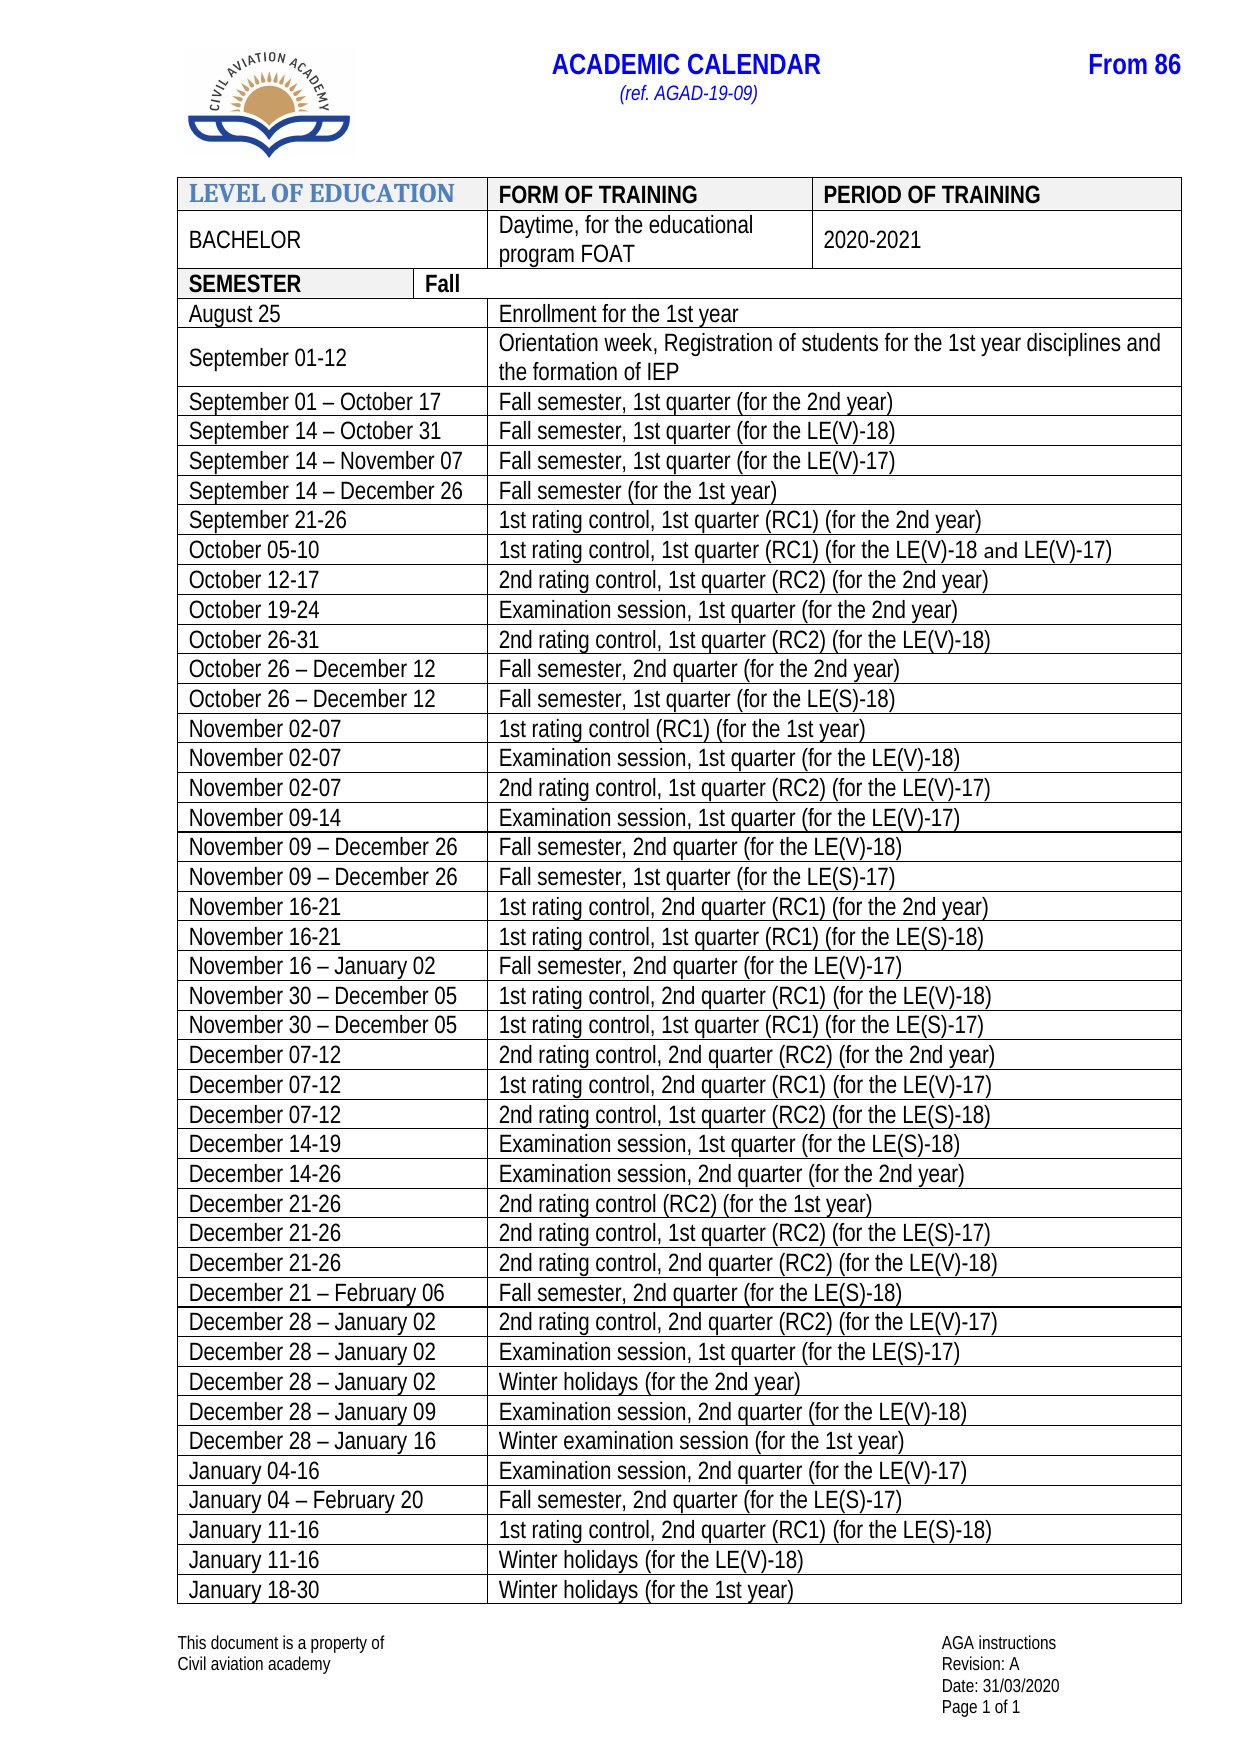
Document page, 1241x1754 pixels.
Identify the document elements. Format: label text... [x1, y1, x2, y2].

table_cell January 11-16 [178, 1515, 487, 1544]
table_cell Examination session, 2nd quarter (for the 2nd year) [488, 1159, 1181, 1188]
table_cell Fall semester, 2nd quarter (for the LE(V)-18) [488, 833, 1181, 861]
table_cell Examination session, 1st quarter (for the LE(V)-17) [488, 803, 1181, 831]
table_cell 1st rating control, 2nd quarter (RC1) (for the LE(V)-17) [488, 1070, 1181, 1098]
table_cell Fall semester, 1st quarter (for the LE(V)-17) [488, 446, 1181, 474]
table_cell October 26-31 [178, 625, 487, 653]
table_cell November 16-21 [178, 921, 487, 950]
table_cell November 30 – December 05 [178, 981, 487, 1009]
table_cell December 07-12 [178, 1040, 487, 1069]
table_cell Fall [414, 269, 1181, 297]
table_cell August 25 [178, 299, 487, 327]
table_cell Daytime, for the educational program FOAT [488, 211, 812, 268]
table_cell SEMESTER [178, 269, 413, 297]
table_cell Fall semester, 2nd quarter (for the LE(S)-18) [488, 1278, 1181, 1306]
table_cell BACHELOR [178, 211, 487, 268]
table_cell Examination session, 2nd quarter (for the LE(V)-18) [488, 1396, 1181, 1425]
table_cell 2nd rating control, 1st quarter (RC2) (for the LE(V)-17) [488, 773, 1181, 802]
table_cell December 14-26 [178, 1159, 487, 1188]
table_cell Orientation week, Registration of students for the 1st year disciplines and the formation of IEP [488, 328, 1181, 386]
table_cell 2nd rating control, 1st quarter (RC2) (for the LE(S)-17) [488, 1218, 1181, 1247]
table_cell January 04-16 [178, 1456, 487, 1484]
table_cell September 01 – October 17 [178, 387, 487, 415]
table_cell 1st rating control, 1st quarter (RC1) (for the LE(V)-18 and LE(V)-17) [488, 535, 1181, 564]
table_cell November 02-07 [178, 773, 487, 802]
table_cell Enrollment for the 1st year [488, 299, 1181, 327]
table_cell November 30 – December 05 [178, 1011, 487, 1039]
table_cell November 09-14 [178, 803, 487, 831]
picture [180, 47, 358, 158]
table_cell Winter examination session (for the 1st year) [488, 1426, 1181, 1455]
table_cell September 14 – November 07 [178, 446, 487, 474]
table_cell December 28 – January 02 [178, 1308, 487, 1336]
table_cell December 28 – January 09 [178, 1396, 487, 1425]
table_header PERIOD OF TRAINING [813, 178, 1181, 209]
table_cell 1st rating control, 1st quarter (RC1) (for the LE(S)-18) [488, 921, 1181, 950]
table_cell 2nd rating control, 2nd quarter (RC2) (for the LE(V)-18) [488, 1248, 1181, 1277]
table_cell 1st rating control, 1st quarter (RC1) (for the LE(S)-17) [488, 1011, 1181, 1039]
table_cell Fall semester (for the 1st year) [488, 476, 1181, 504]
table_cell November 09 – December 26 [178, 833, 487, 861]
table_cell October 26 – December 12 [178, 684, 487, 713]
table_cell Fall semester, 2nd quarter (for the LE(S)-17) [488, 1486, 1181, 1514]
table_cell 2nd rating control, 1st quarter (RC2) (for the LE(S)-18) [488, 1100, 1181, 1128]
table_cell Fall semester, 1st quarter (for the LE(V)-18) [488, 416, 1181, 445]
table_cell Fall semester, 1st quarter (for the LE(S)-18) [488, 684, 1181, 713]
table_cell Examination session, 2nd quarter (for the LE(V)-17) [488, 1456, 1181, 1484]
table_cell November 09 – December 26 [178, 862, 487, 891]
table_cell October 12-17 [178, 565, 487, 594]
table_cell November 16-21 [178, 892, 487, 920]
table_cell October 19-24 [178, 595, 487, 623]
table_cell October 26 – December 12 [178, 654, 487, 683]
table_cell 2nd rating control, 1st quarter (RC2) (for the LE(V)-18) [488, 625, 1181, 653]
table_cell Examination session, 1st quarter (for the LE(V)-18) [488, 743, 1181, 772]
table_cell Fall semester, 1st quarter (for the 2nd year) [488, 387, 1181, 415]
table_cell 1st rating control, 2nd quarter (RC1) (for the LE(V)-18) [488, 981, 1181, 1009]
table_cell October 05-10 [178, 535, 487, 564]
table_cell Fall semester, 1st quarter (for the LE(S)-17) [488, 862, 1181, 891]
table_cell Examination session, 1st quarter (for the LE(S)-17) [488, 1337, 1181, 1366]
table_cell December 07-12 [178, 1070, 487, 1098]
table_cell December 21-26 [178, 1218, 487, 1247]
table_cell 1st rating control, 1st quarter (RC1) (for the 2nd year) [488, 505, 1181, 534]
table_cell 2nd rating control (RC2) (for the 1st year) [488, 1189, 1181, 1217]
table_cell January 04 – February 20 [178, 1486, 487, 1514]
table_cell Fall semester, 2nd quarter (for the LE(V)-17) [488, 951, 1181, 980]
table_cell Examination session, 1st quarter (for the 2nd year) [488, 595, 1181, 623]
table_cell 2nd rating control, 2nd quarter (RC2) (for the LE(V)-17) [488, 1308, 1181, 1336]
table_cell Winter holidays (for the LE(V)-18) [488, 1545, 1181, 1573]
table_cell January 11-16 [178, 1545, 487, 1573]
table_cell Winter holidays (for the 2nd year) [488, 1367, 1181, 1395]
table_header LEVEL OF EDUCATION [178, 178, 487, 209]
table_cell December 28 – January 02 [178, 1337, 487, 1366]
table_cell December 28 – January 16 [178, 1426, 487, 1455]
table_cell December 28 – January 02 [178, 1367, 487, 1395]
table_cell 1st rating control, 2nd quarter (RC1) (for the 2nd year) [488, 892, 1181, 920]
table_cell September 01-12 [178, 328, 487, 386]
table_cell December 14-19 [178, 1129, 487, 1158]
table_cell Winter holidays (for the 1st year) [488, 1575, 1181, 1603]
table_cell January 18-30 [178, 1575, 487, 1603]
table_cell 2nd rating control, 2nd quarter (RC2) (for the 2nd year) [488, 1040, 1181, 1069]
table_cell November 02-07 [178, 714, 487, 742]
table_cell 2020-2021 [813, 211, 1181, 268]
table_cell Examination session, 1st quarter (for the LE(S)-18) [488, 1129, 1181, 1158]
table_cell September 14 – December 26 [178, 476, 487, 504]
table_header FORM OF TRAINING [488, 178, 812, 209]
table_cell September 14 – October 31 [178, 416, 487, 445]
table_cell November 02-07 [178, 743, 487, 772]
table_cell September 21-26 [178, 505, 487, 534]
table_cell November 16 – January 02 [178, 951, 487, 980]
table_cell December 21-26 [178, 1248, 487, 1277]
table_cell December 21 – February 06 [178, 1278, 487, 1306]
table_cell 1st rating control (RC1) (for the 1st year) [488, 714, 1181, 742]
table_cell December 07-12 [178, 1100, 487, 1128]
table_cell 2nd rating control, 1st quarter (RC2) (for the 2nd year) [488, 565, 1181, 594]
table_cell 1st rating control, 2nd quarter (RC1) (for the LE(S)-18) [488, 1515, 1181, 1544]
table_cell Fall semester, 2nd quarter (for the 2nd year) [488, 654, 1181, 683]
table_cell December 21-26 [178, 1189, 487, 1217]
